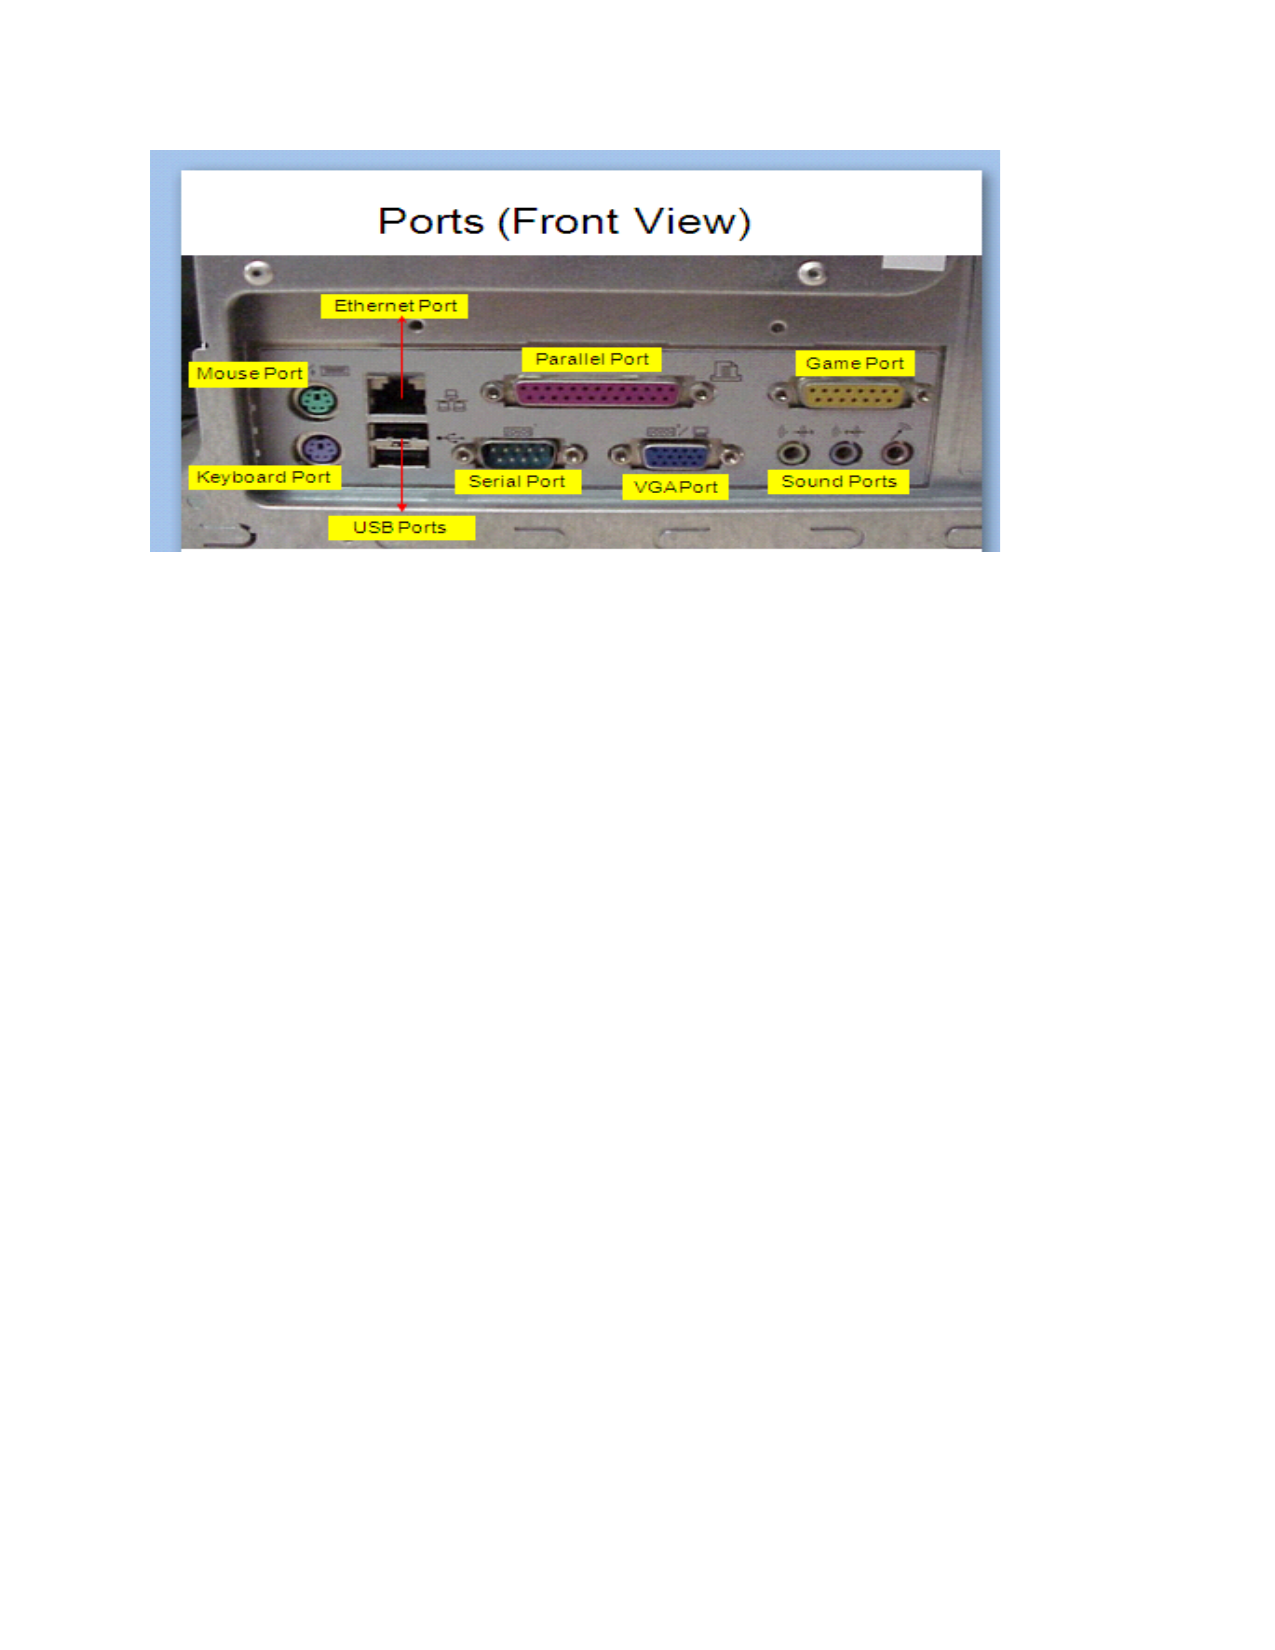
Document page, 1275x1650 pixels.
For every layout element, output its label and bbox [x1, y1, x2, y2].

picture [150, 150, 1001, 552]
